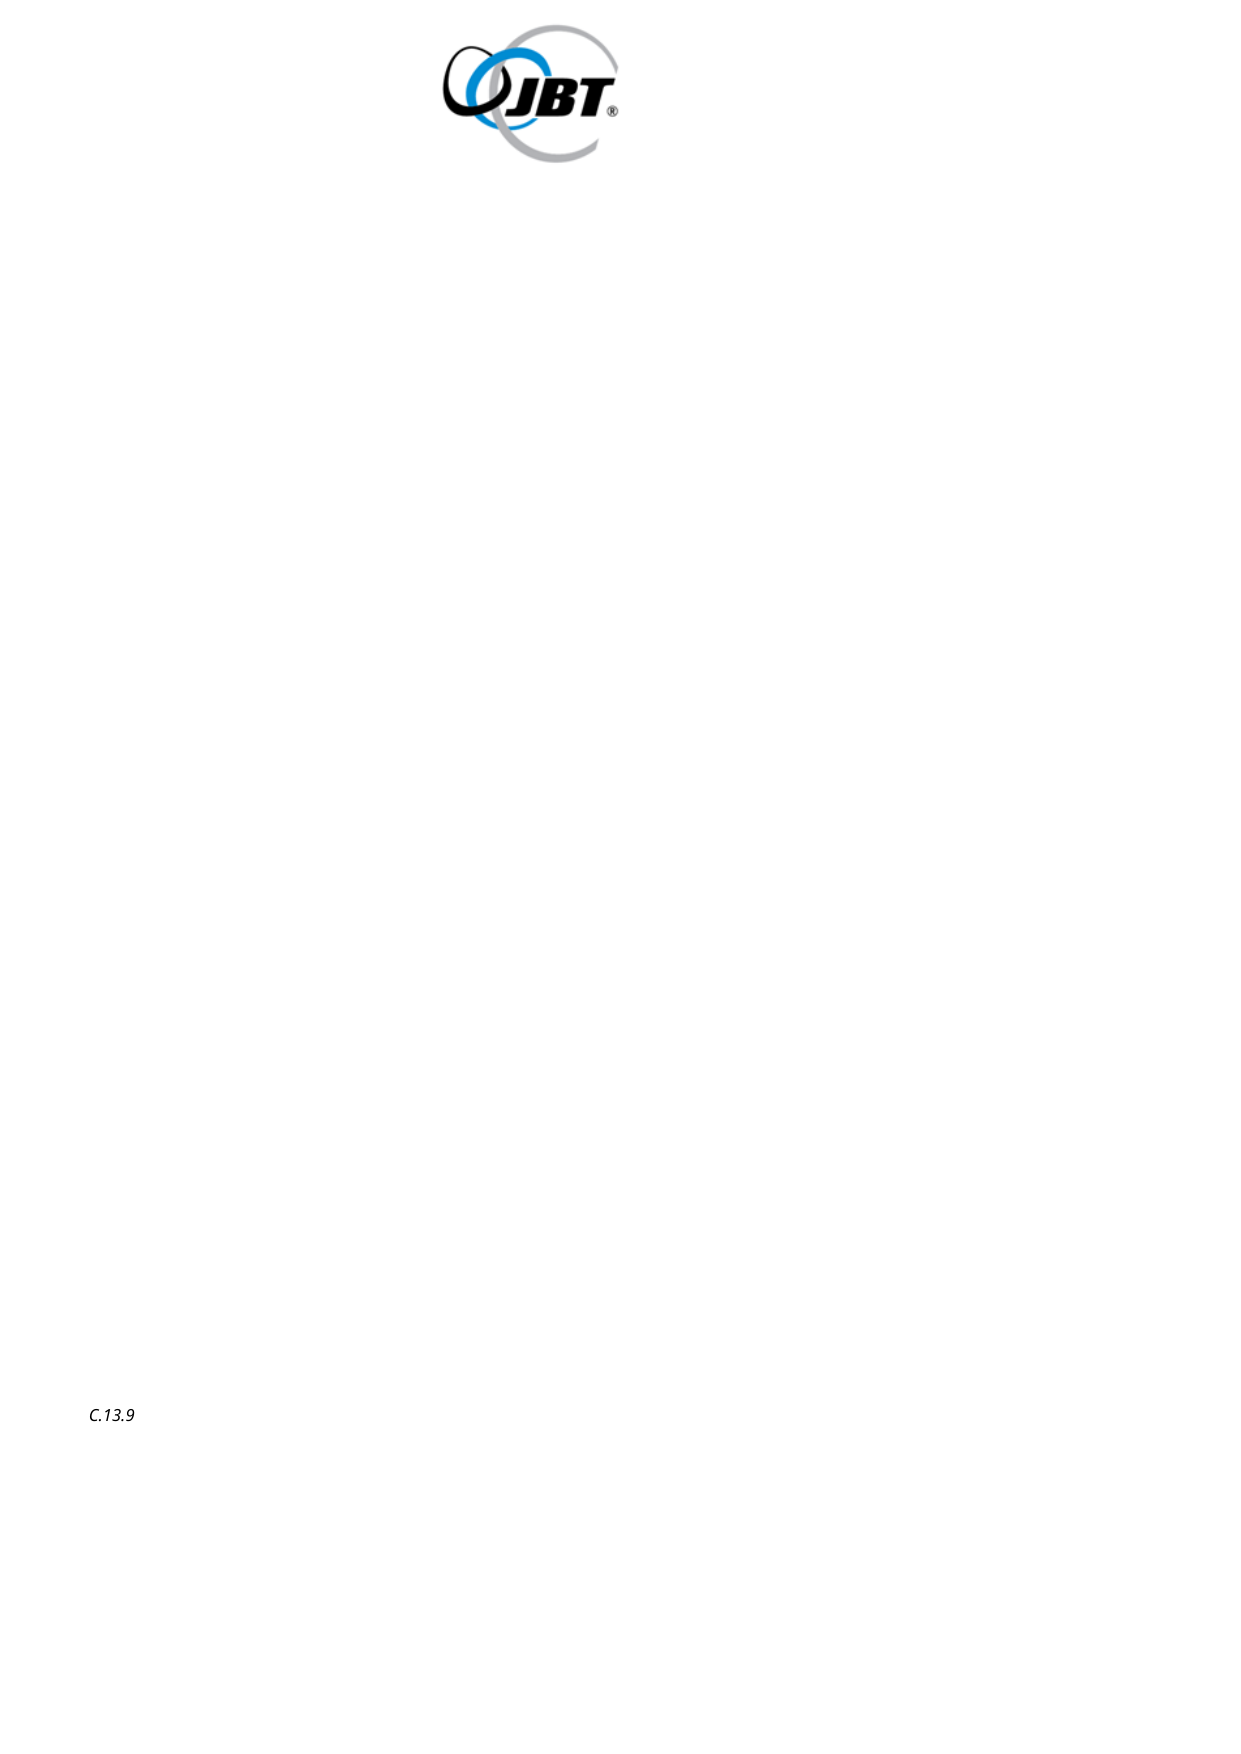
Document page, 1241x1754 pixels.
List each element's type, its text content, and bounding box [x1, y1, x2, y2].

text C.13.9 [89, 1403, 1146, 1426]
picture [385, 0, 737, 214]
